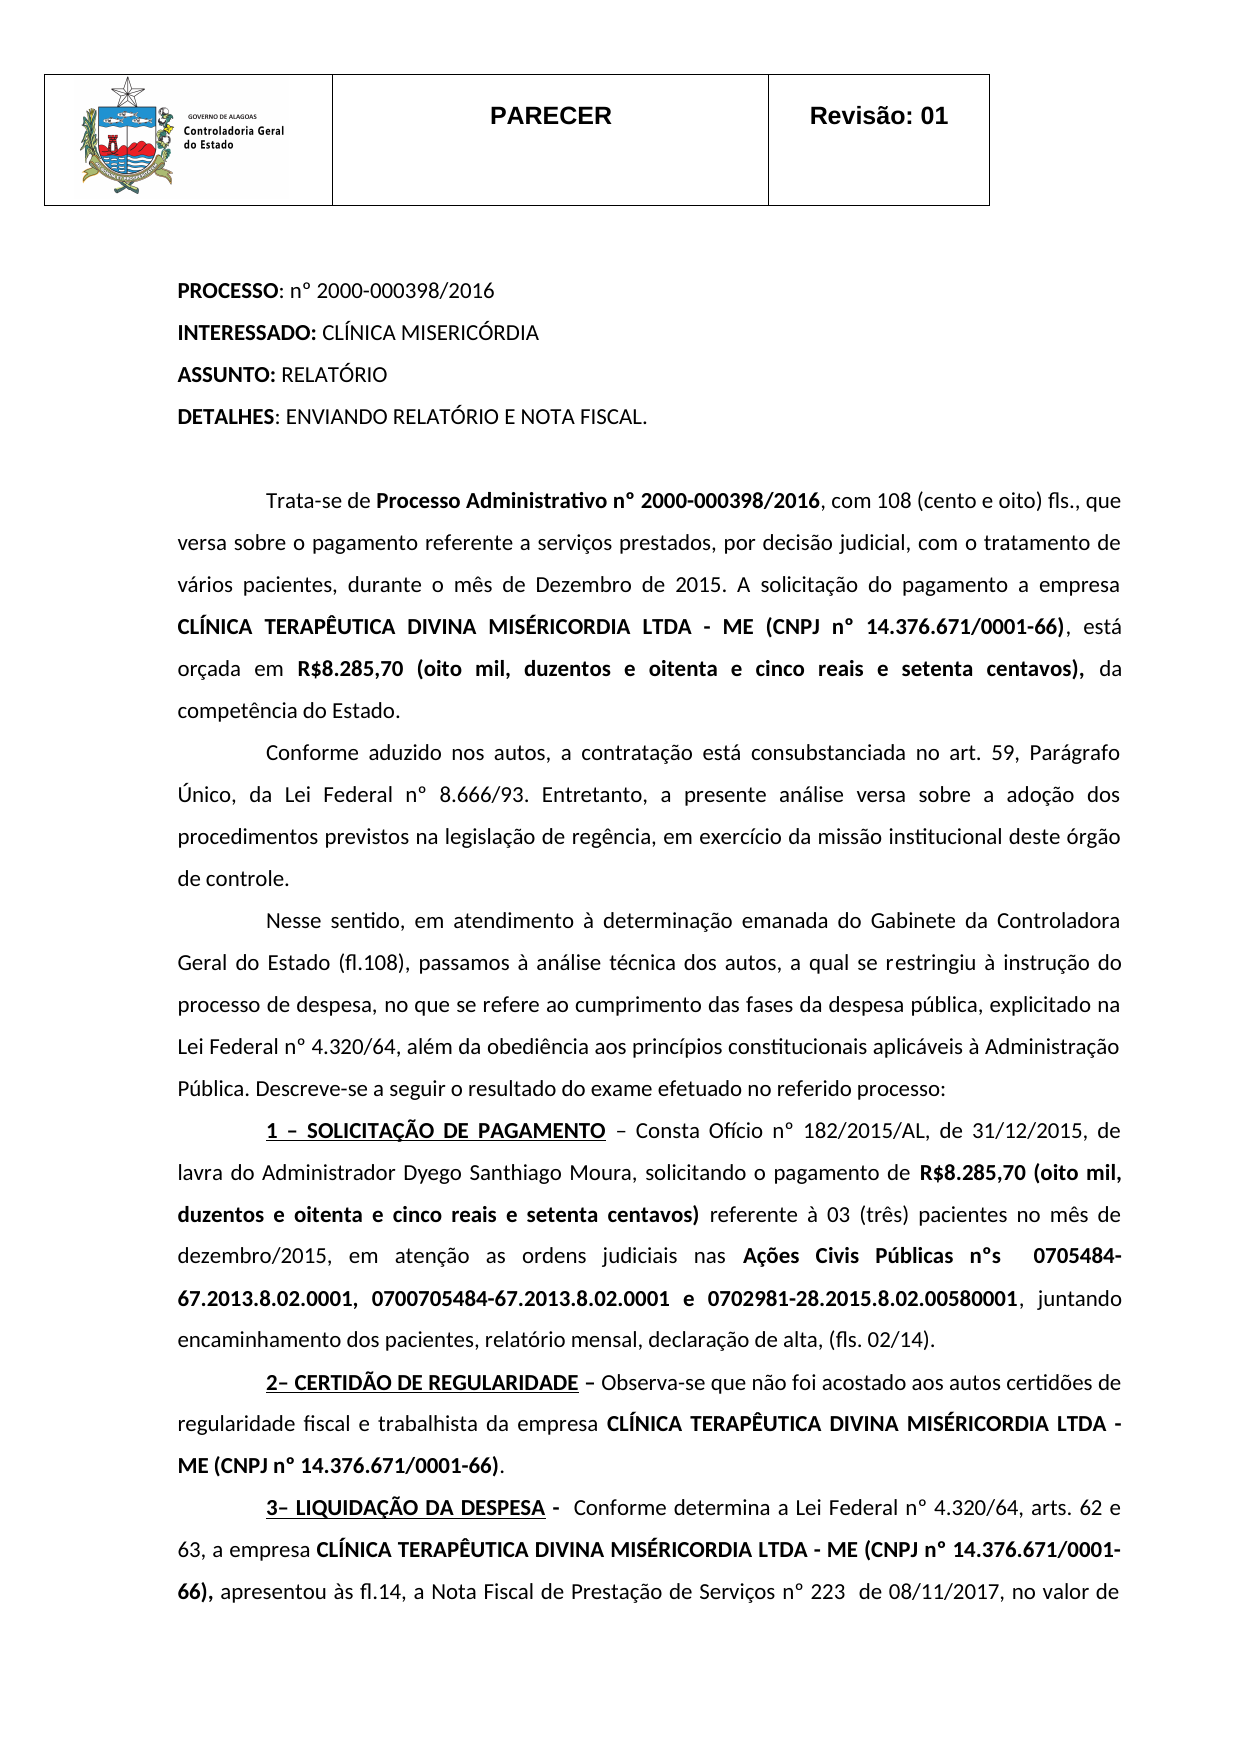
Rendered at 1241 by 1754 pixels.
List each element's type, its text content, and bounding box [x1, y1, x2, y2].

text INTERESSADO: CLÍNICA MISERICÓRDIA [177, 318, 1122, 346]
text PROCESSO: nº 2000-000398/2016 [177, 276, 1122, 304]
text 1 – SOLICITAÇÃO DE PAGAMENTO – Consta Ofício nº 182/2015/AL, de 31/12/2015, de lavra do Administrador Dyego Santhiago Moura, solicitando o pagamento de R$8.285,70 (oito mil, duzentos e oitenta e cinco reais e setenta centavos) referente à 03 (três) pacientes no mês de dezembro/2015, em atenção as ordens judiciais nas Ações Civis Públicas nºs 0705484-67.2013.8.02.0001, 0700705484-67.2013.8.02.0001 e 0702981-28.2015.8.02.00580001, juntando encaminhamento dos pacientes, relatório mensal, declaração de alta, (fls. 02/14). [177, 1116, 1122, 1354]
text ASSUNTO: RELATÓRIO [177, 360, 1122, 388]
text Trata-se de Processo Administrativo nº 2000-000398/2016, com 108 (cento e oito) fls., que versa sobre o pagamento referente a serviços prestados, por decisão judicial, com o tratamento de vários pacientes, durante o mês de Dezembro de 2015. A solicitação do pagamento a empresa CLÍNICA TERAPÊUTICA DIVINA MISÉRICORDIA LTDA - ME (CNPJ nº 14.376.671/0001-66), está orçada em R$8.285,70 (oito mil, duzentos e oitenta e cinco reais e setenta centavos), da competência do Estado. [177, 486, 1122, 724]
text Conforme aduzido nos autos, a contratação está consubstanciada no art. 59, Parágrafo Único, da Lei Federal nº 8.666/93. Entretanto, a presente análise versa sobre a adoção dos procedimentos previstos na legislação de regência, em exercício da missão institucional deste órgão de controle. [177, 738, 1122, 892]
text DETALHES: ENVIANDO RELATÓRIO E NOTA FISCAL. [177, 402, 1122, 430]
picture [73, 75, 290, 199]
text 2– CERTIDÃO DE REGULARIDADE – Observa-se que não foi acostado aos autos certidões de regularidade fiscal e trabalhista da empresa CLÍNICA TERAPÊUTICA DIVINA MISÉRICORDIA LTDA - ME (CNPJ nº 14.376.671/0001-66). [177, 1368, 1122, 1479]
text Nesse sentido, em atendimento à determinação emanada do Gabinete da Controladora Geral do Estado (fl.108), passamos à análise técnica dos autos, a qual se restringiu à instrução do processo de despesa, no que se refere ao cumprimento das fases da despesa pública, explicitado na Lei Federal nº 4.320/64, além da obediência aos princípios constitucionais aplicáveis à Administração Pública. Descreve-se a seguir o resultado do exame efetuado no referido processo: [177, 906, 1122, 1102]
